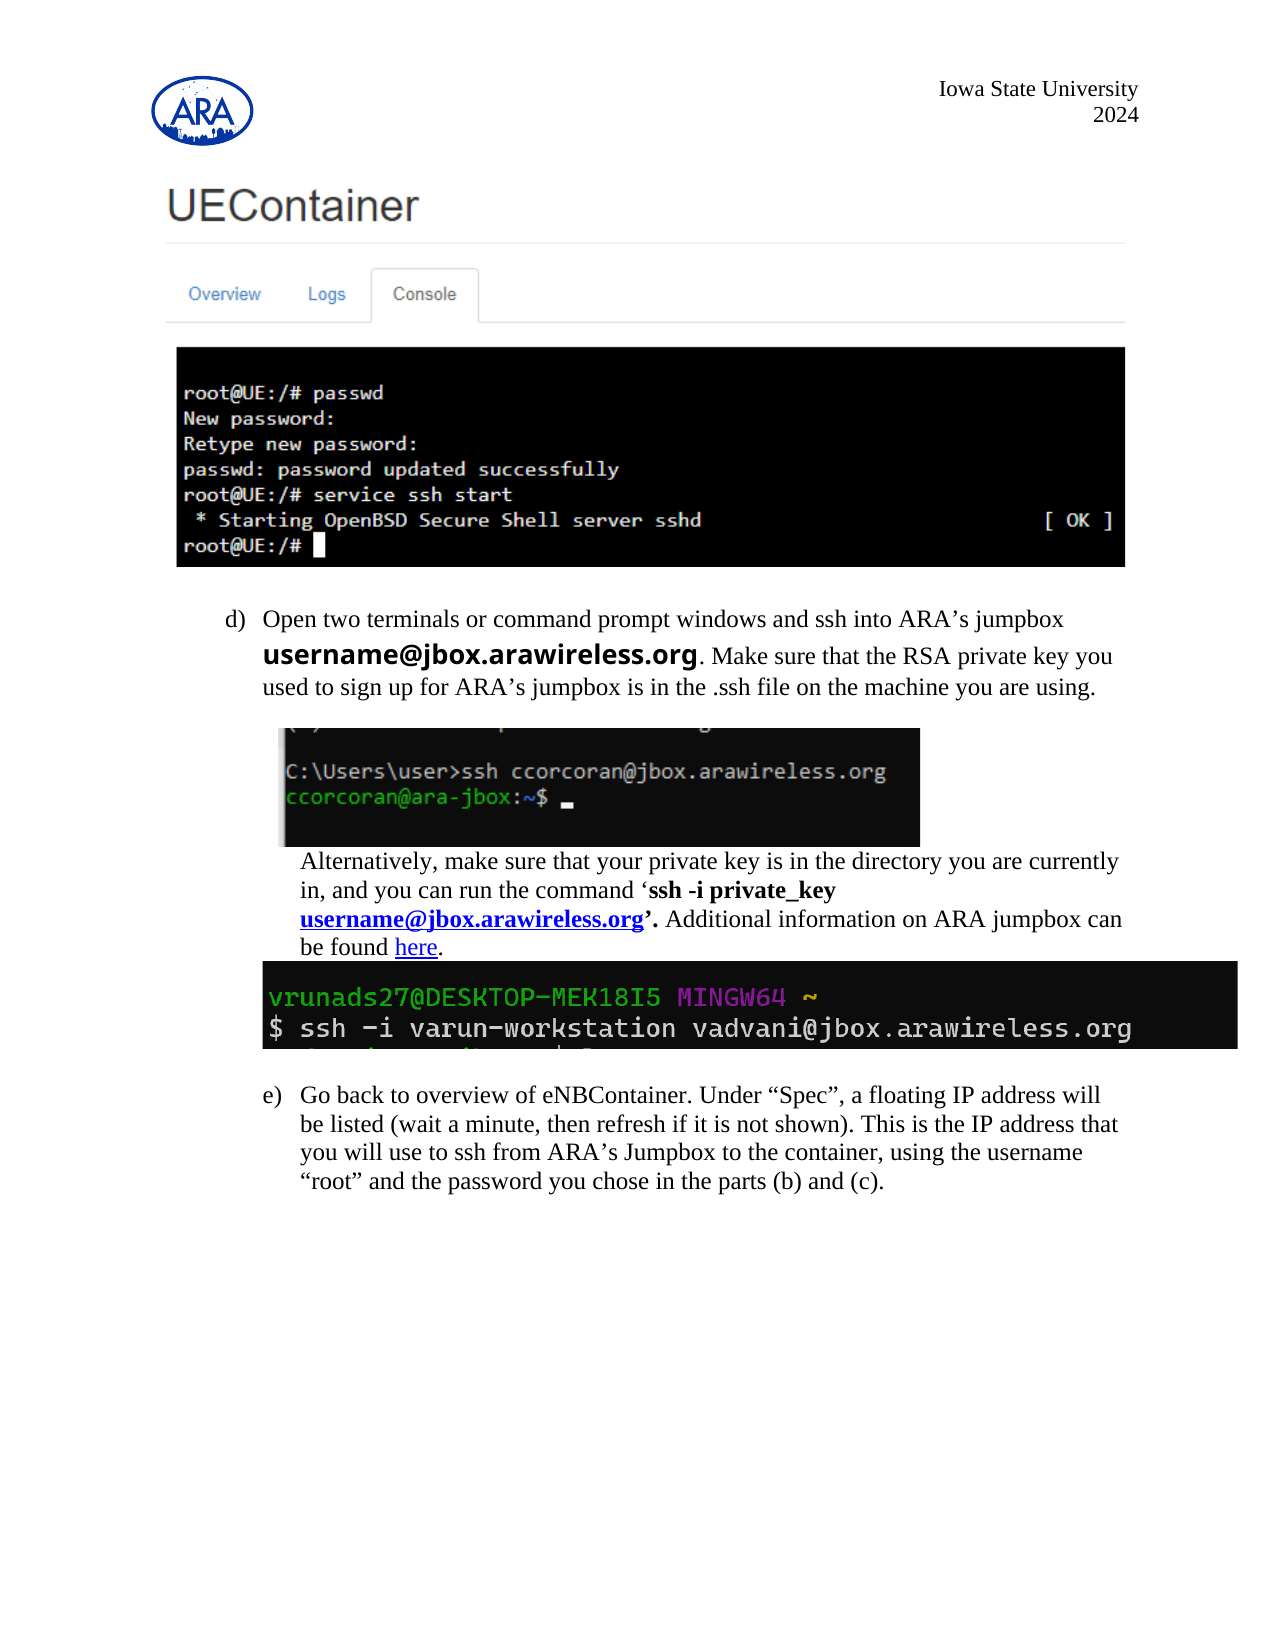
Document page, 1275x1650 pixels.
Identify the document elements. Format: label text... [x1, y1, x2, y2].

picture [262, 961, 1238, 1049]
picture [278, 728, 921, 847]
list Open two terminals or command prompt windows and ssh into ARA’s jumpbox username@jbox.arawireless.org. Make sure that the RSA private key you used to sign up for ARA’s jumpbox is in the .ssh file on the machine you are using. [225, 598, 1125, 701]
picture [150, 75, 264, 147]
picture [150, 173, 1125, 567]
list Go back to overview of eNBContainer. Under “Spec”, a floating IP address will be listed (wait a minute, then refresh if it is not shown). This is the IP address that you will use to ssh from ARA’s Jumpbox to the container, using the username “root” and the password you chose in the parts (b) and (c). [262, 1080, 1125, 1195]
